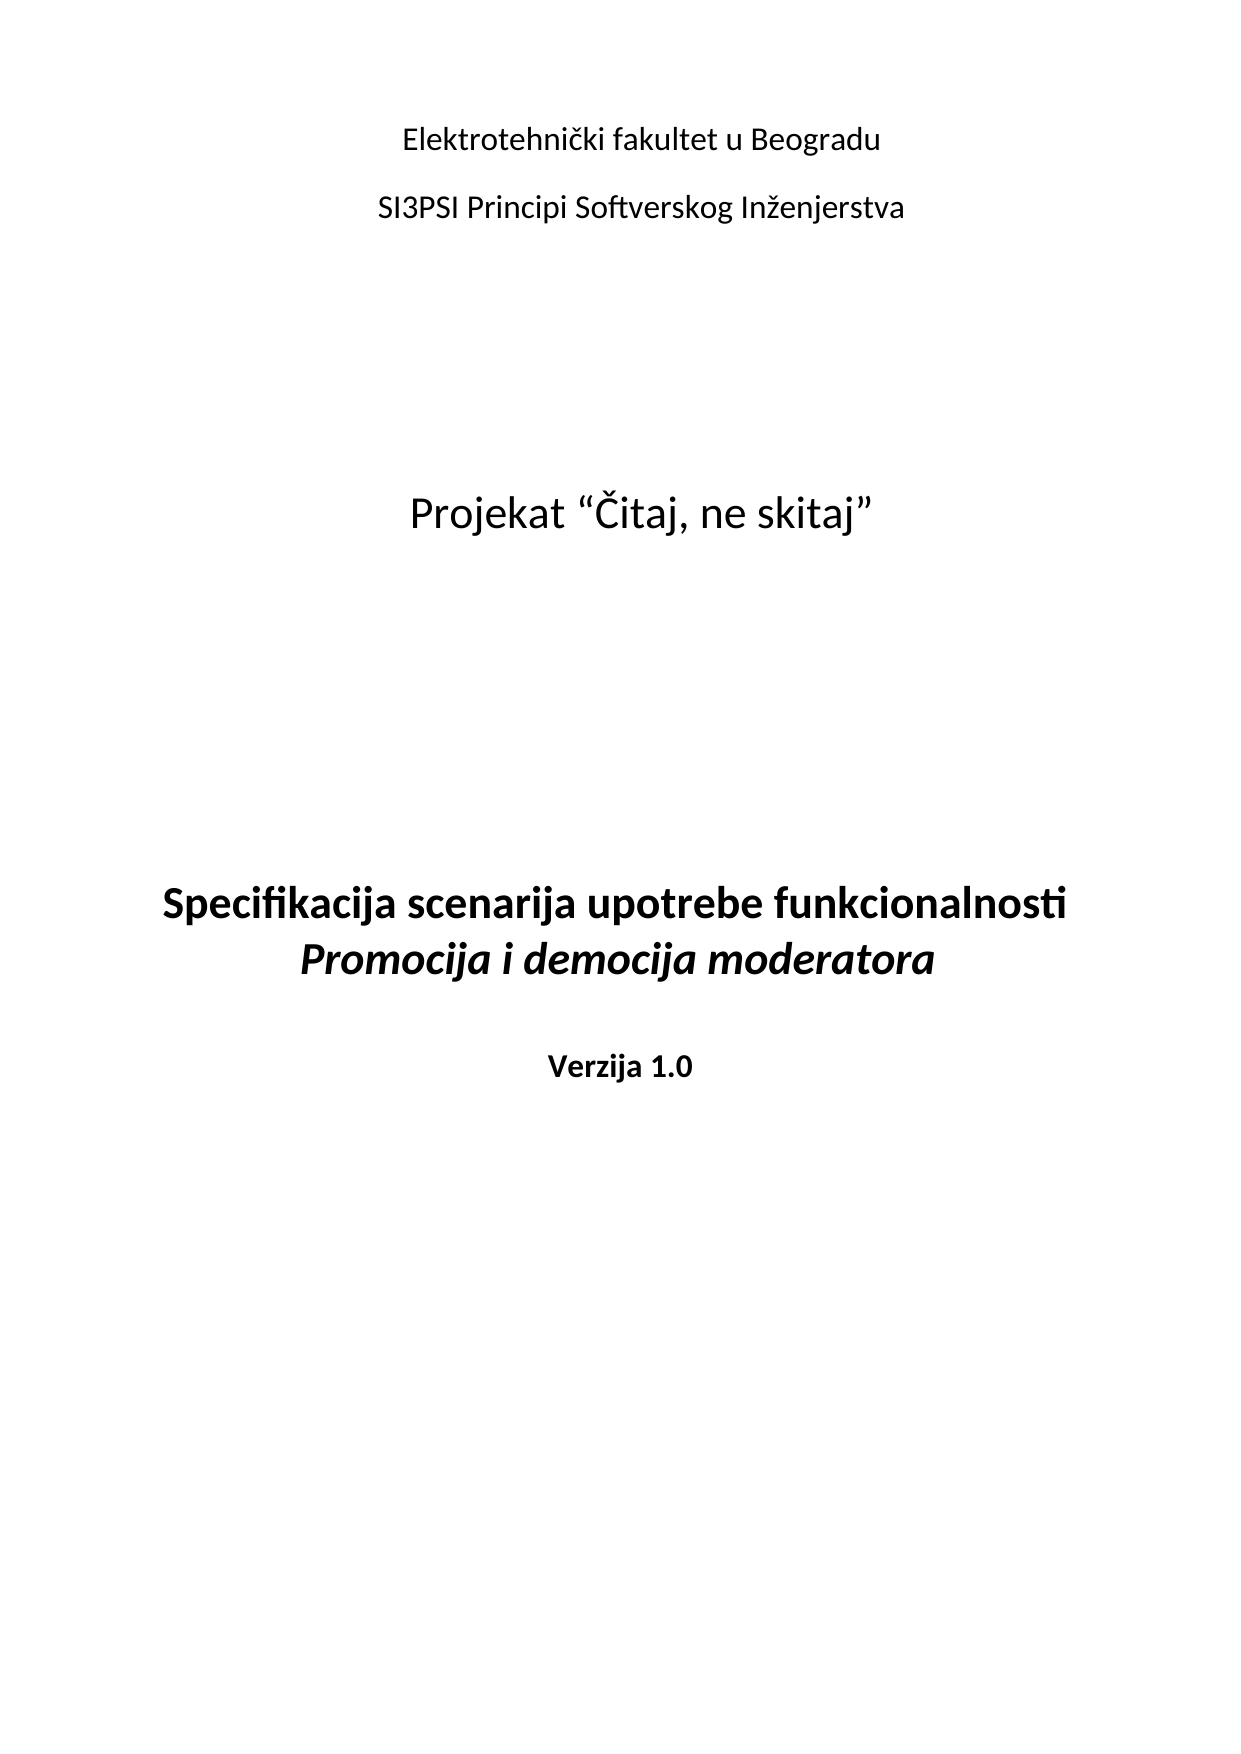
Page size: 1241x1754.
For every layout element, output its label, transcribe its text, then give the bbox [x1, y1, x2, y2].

text Projekat “Čitaj, ne skitaj” [118, 484, 1165, 540]
text SI3PSI Principi Softverskog Inženjerstva [118, 186, 1165, 227]
text Elektrotehnički fakultet u Beogradu [118, 118, 1165, 159]
text Specifikacija scenarija upotrebe funkcionalnosti Promocija i democija moderatora [75, 874, 1165, 986]
text Verzija 1.0 [75, 1045, 1165, 1086]
